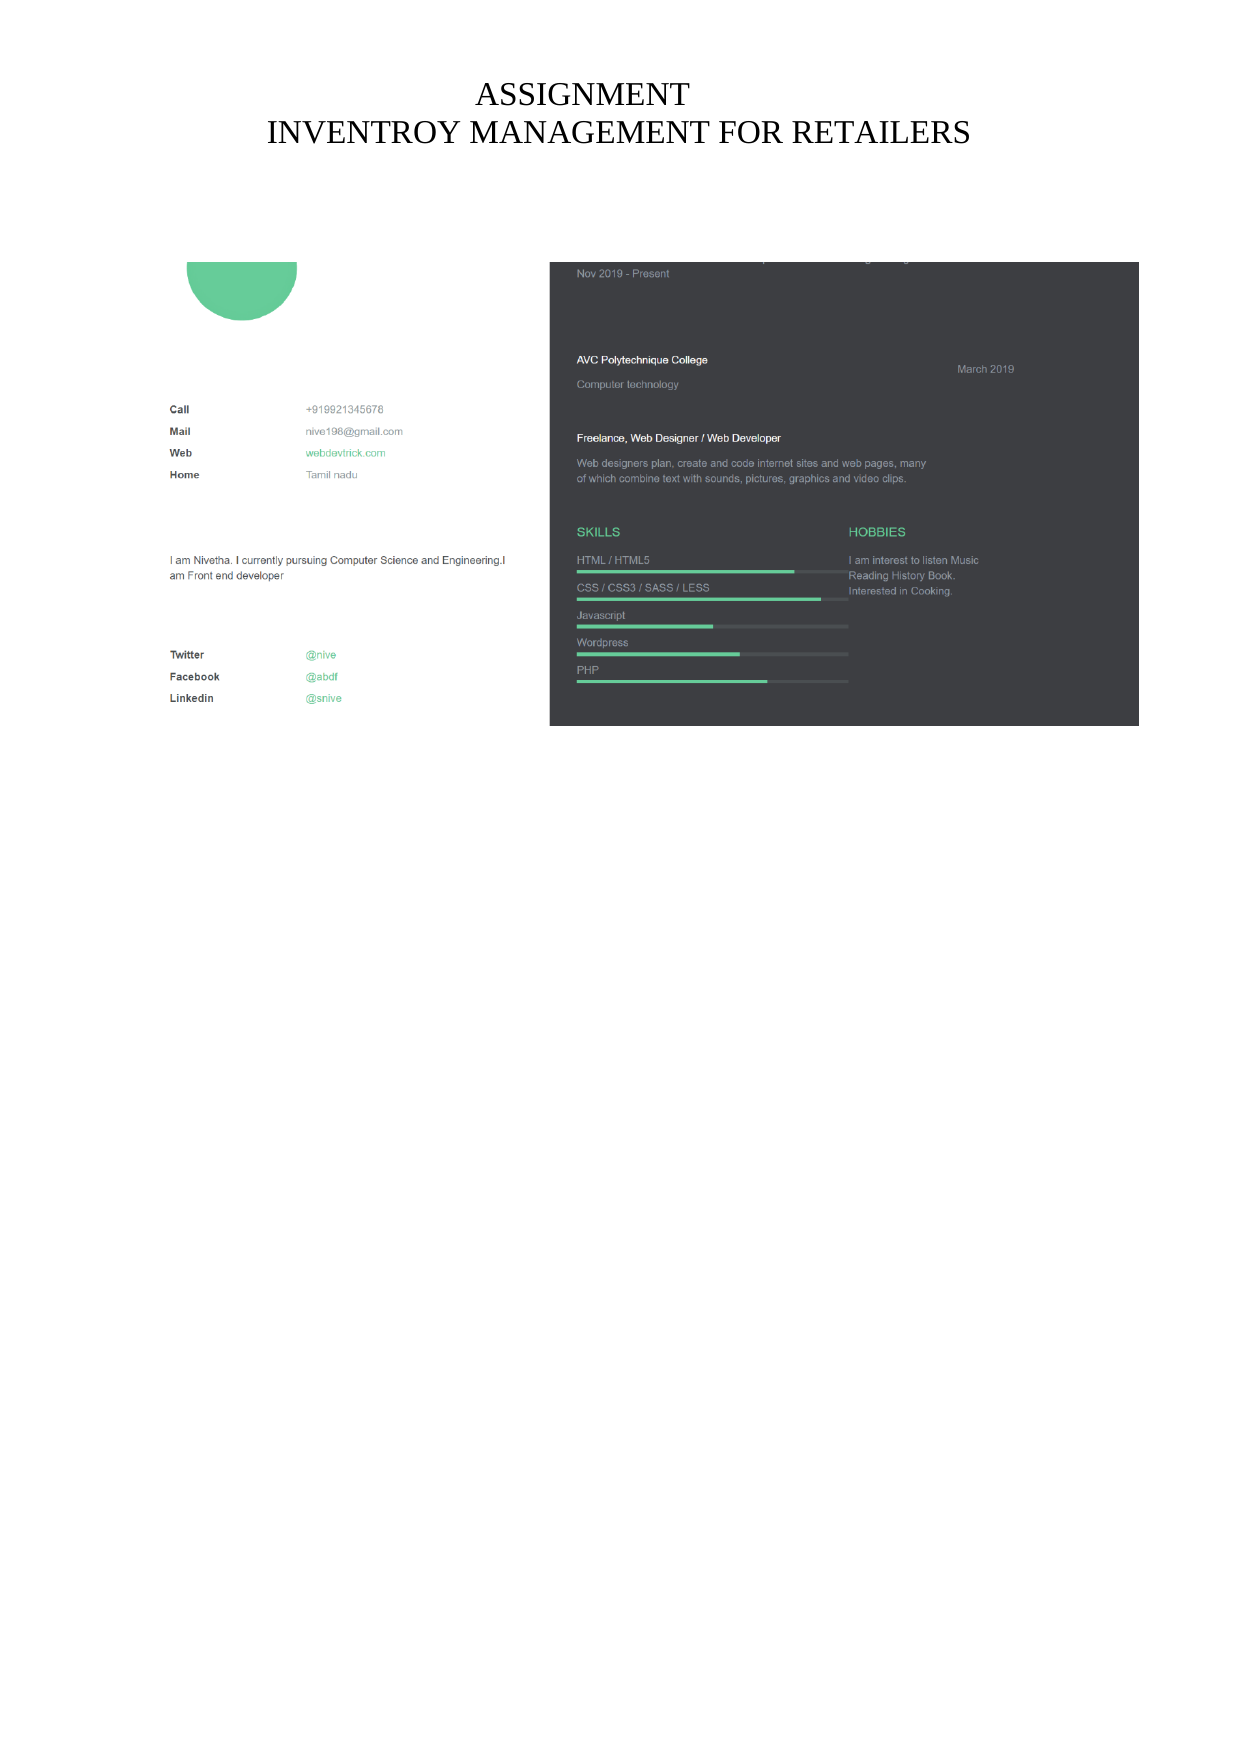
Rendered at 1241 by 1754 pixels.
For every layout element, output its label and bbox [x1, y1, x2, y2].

picture [150, 262, 1139, 726]
